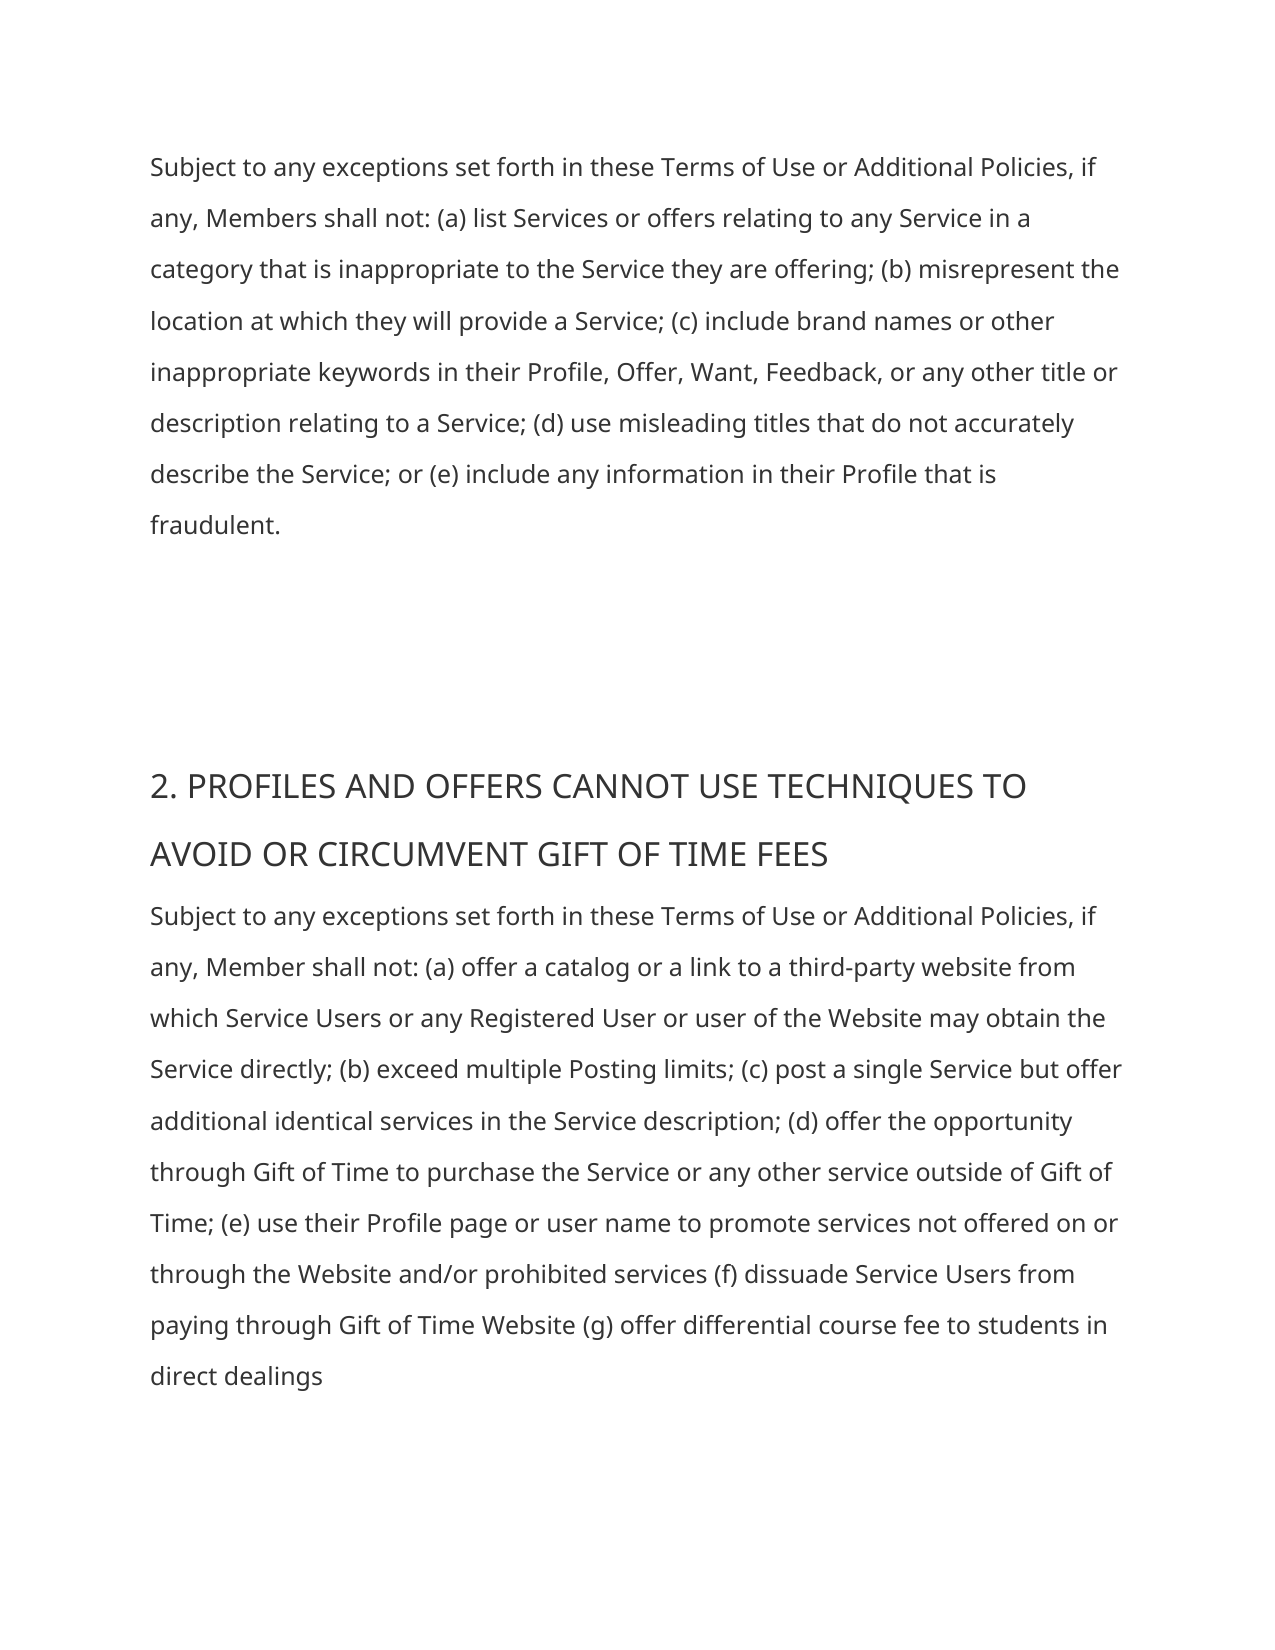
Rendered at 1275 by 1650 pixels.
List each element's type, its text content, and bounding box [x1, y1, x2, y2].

text Subject to any exceptions set forth in these Terms of Use or Additional Policies, if any, Members shall not: (a) list Services or offers relating to any Service in a category that is inappropriate to the Service they are offering; (b) misrepresent the location at which they will provide a Service; (c) include brand names or other inappropriate keywords in their Profile, Offer, Want, Feedback, or any other title or description relating to a Service; (d) use misleading titles that do not accurately describe the Service; or (e) include any information in their Profile that is fraudulent. [150, 150, 1125, 541]
text Subject to any exceptions set forth in these Terms of Use or Additional Policies, if any, Member shall not: (a) offer a catalog or a link to a third-party website from which Service Users or any Registered User or user of the Website may obtain the Service directly; (b) exceed multiple Posting limits; (c) post a single Service but offer additional identical services in the Service description; (d) offer the opportunity through Gift of Time to purchase the Service or any other service outside of Gift of Time; (e) use their Profile page or user name to promote services not offered on or through the Website and/or prohibited services (f) dissuade Service Users from paying through Gift of Time Website (g) offer differential course fee to students in direct dealings [150, 899, 1125, 1392]
text 2. PROFILES AND OFFERS CANNOT USE TECHNIQUES TO AVOID OR CIRCUMVENT GIFT OF TIME FEES [150, 763, 1125, 876]
